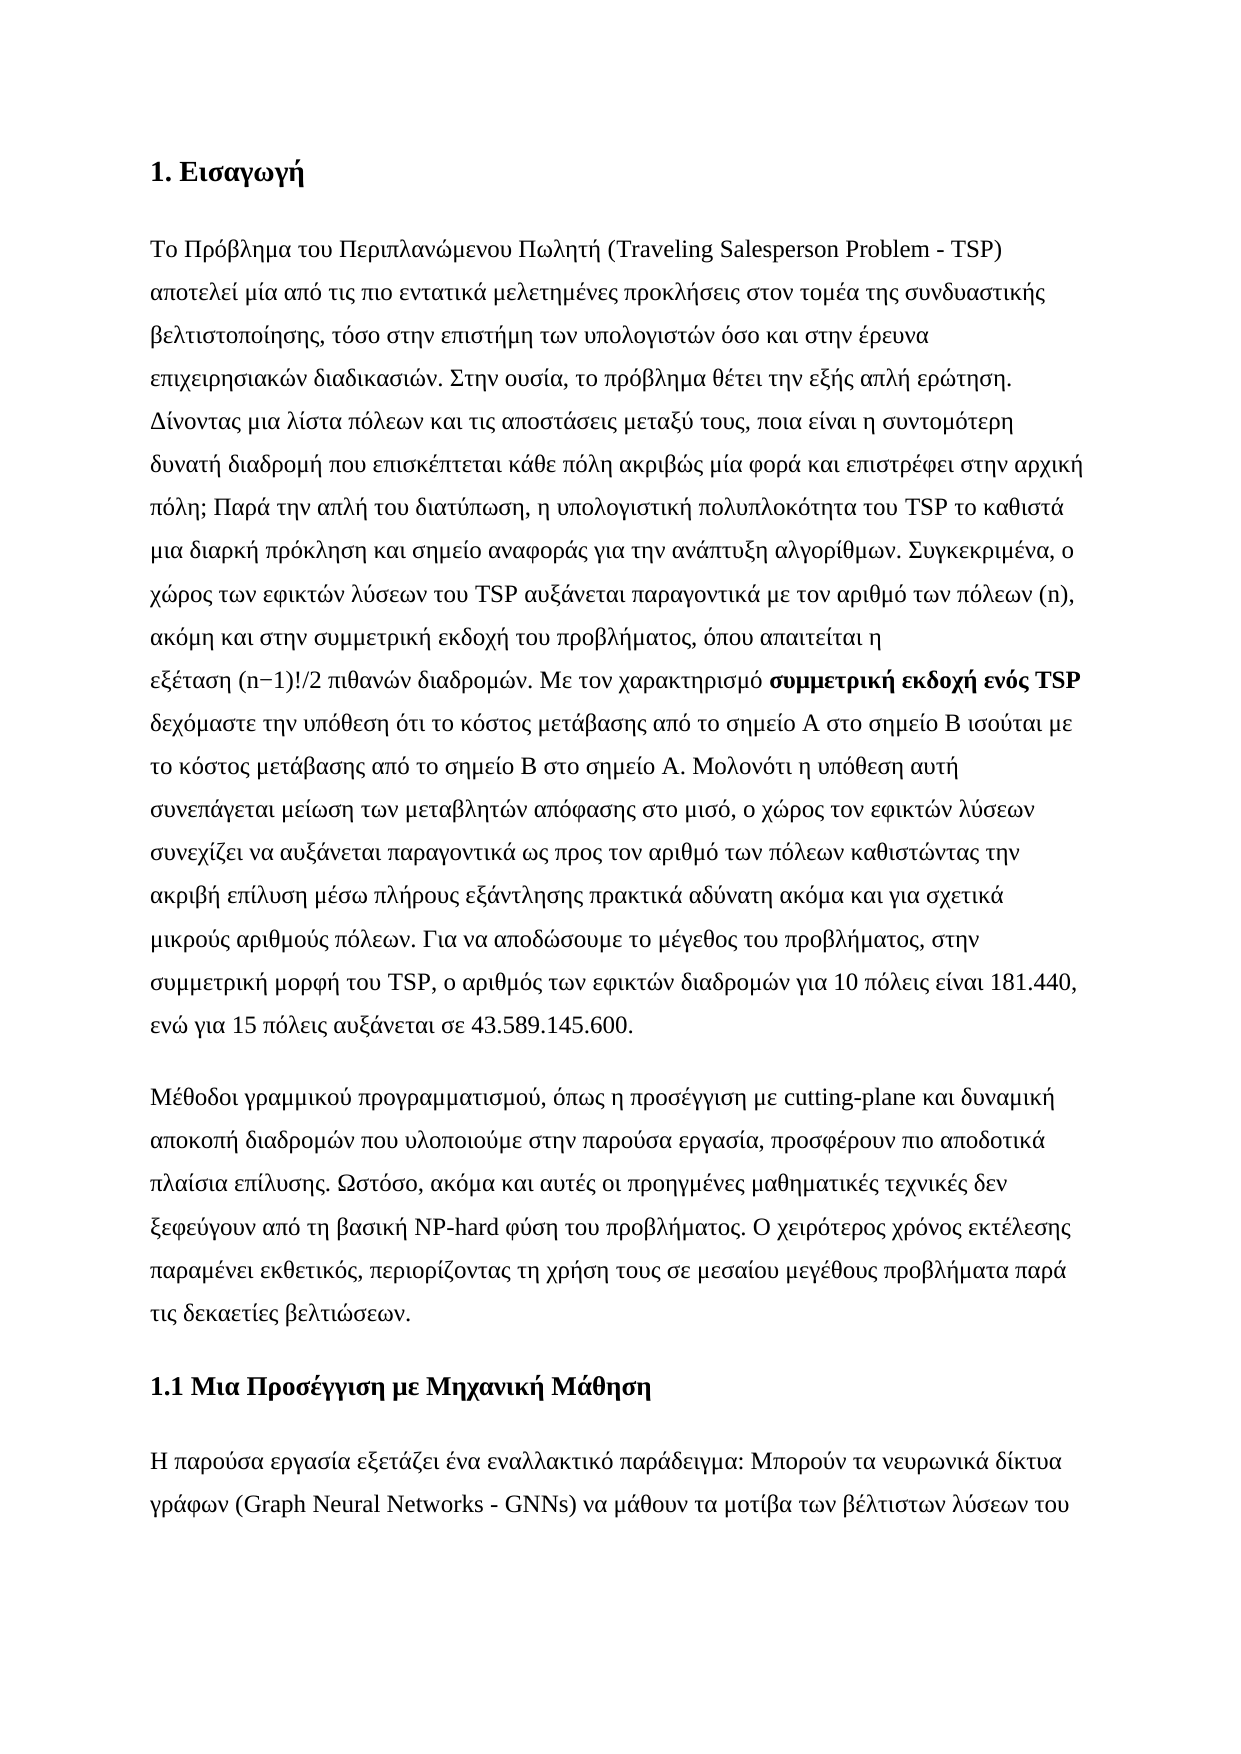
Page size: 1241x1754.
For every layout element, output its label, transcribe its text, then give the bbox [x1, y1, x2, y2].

subtitle 1.1 Μια Προσέγγιση με Μηχανική Μάθηση [150, 1370, 1090, 1401]
text Το Πρόβλημα του Περιπλανώμενου Πωλητή (Traveling Salesperson Problem - TSP) αποτελεί μία από τις πιο εντατικά μελετημένες προκλήσεις στον τομέα της συνδυαστικής βελτιστοποίησης, τόσο στην επιστήμη των υπολογιστών όσο και στην έρευνα επιχειρησιακών διαδικασιών. Στην ουσία, το πρόβλημα θέτει την εξής απλή ερώτηση. Δίνοντας μια λίστα πόλεων και τις αποστάσεις μεταξύ τους, ποια είναι η συντομότερη δυνατή διαδρομή που επισκέπτεται κάθε πόλη ακριβώς μία φορά και επιστρέφει στην αρχική πόλη; Παρά την απλή του διατύπωση, η υπολογιστική πολυπλοκότητα του TSP το καθιστά μια διαρκή πρόκληση και σημείο αναφοράς για την ανάπτυξη αλγορίθμων. Συγκεκριμένα, ο χώρος των εφικτών λύσεων του TSP αυξάνεται παραγοντικά με τον αριθμό των πόλεων (n), ακόμη και στην συμμετρική εκδοχή του προβλήματος, όπου απαιτείται η εξέταση (n−1)!/2​ πιθανών διαδρομών. Με τον χαρακτηρισμό συμμετρική εκδοχή ενός TSP δεχόμαστε την υπόθεση ότι το κόστος μετάβασης από το σημείο Α στο σημείο Β ισούται με το κόστος μετάβασης από το σημείο Β στο σημείο Α. Μολονότι η υπόθεση αυτή συνεπάγεται μείωση των μεταβλητών απόφασης στο μισό, ο χώρος τον εφικτών λύσεων συνεχίζει να αυξάνεται παραγοντικά ως προς τον αριθμό των πόλεων καθιστώντας την ακριβή επίλυση μέσω πλήρους εξάντλησης πρακτικά αδύνατη ακόμα και για σχετικά μικρούς αριθμούς πόλεων. Για να αποδώσουμε το μέγεθος του προβλήματος, στην συμμετρική μορφή του TSP, ο αριθμός των εφικτών διαδρομών για 10 πόλεις είναι 181.440, ενώ για 15 πόλεις αυξάνεται σε 43.589.145.600. [150, 234, 1090, 1039]
subtitle 1. Εισαγωγή [150, 154, 1090, 188]
